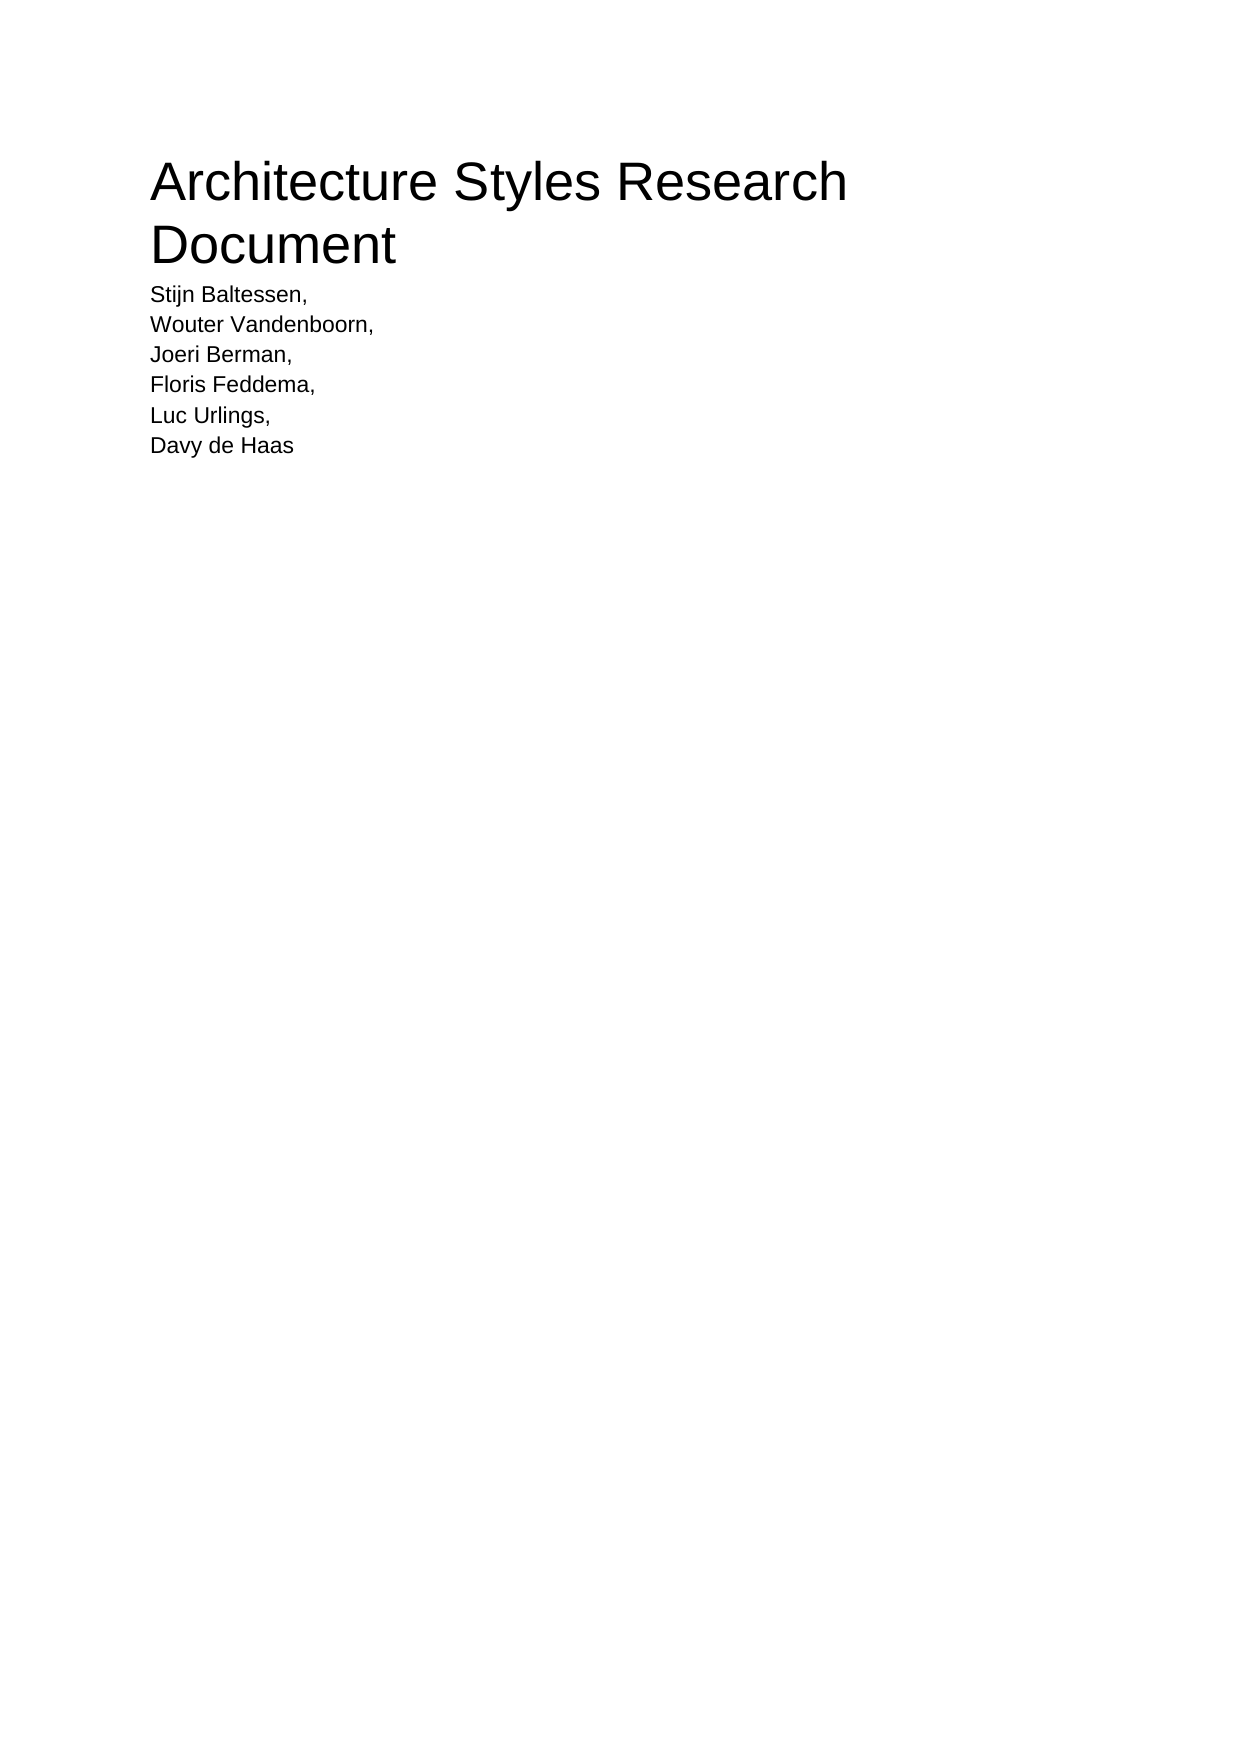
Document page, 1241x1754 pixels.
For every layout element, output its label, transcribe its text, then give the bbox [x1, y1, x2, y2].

text Davy de Haas [150, 432, 1090, 458]
text Wouter Vandenboorn, [150, 311, 1090, 337]
text Luc Urlings, [150, 402, 1090, 428]
text Floris Feddema, [150, 371, 1090, 398]
text Stijn Baltessen, [150, 281, 1090, 307]
text Joeri Berman, [150, 341, 1090, 368]
title Architecture Styles Research Document [150, 150, 1090, 274]
